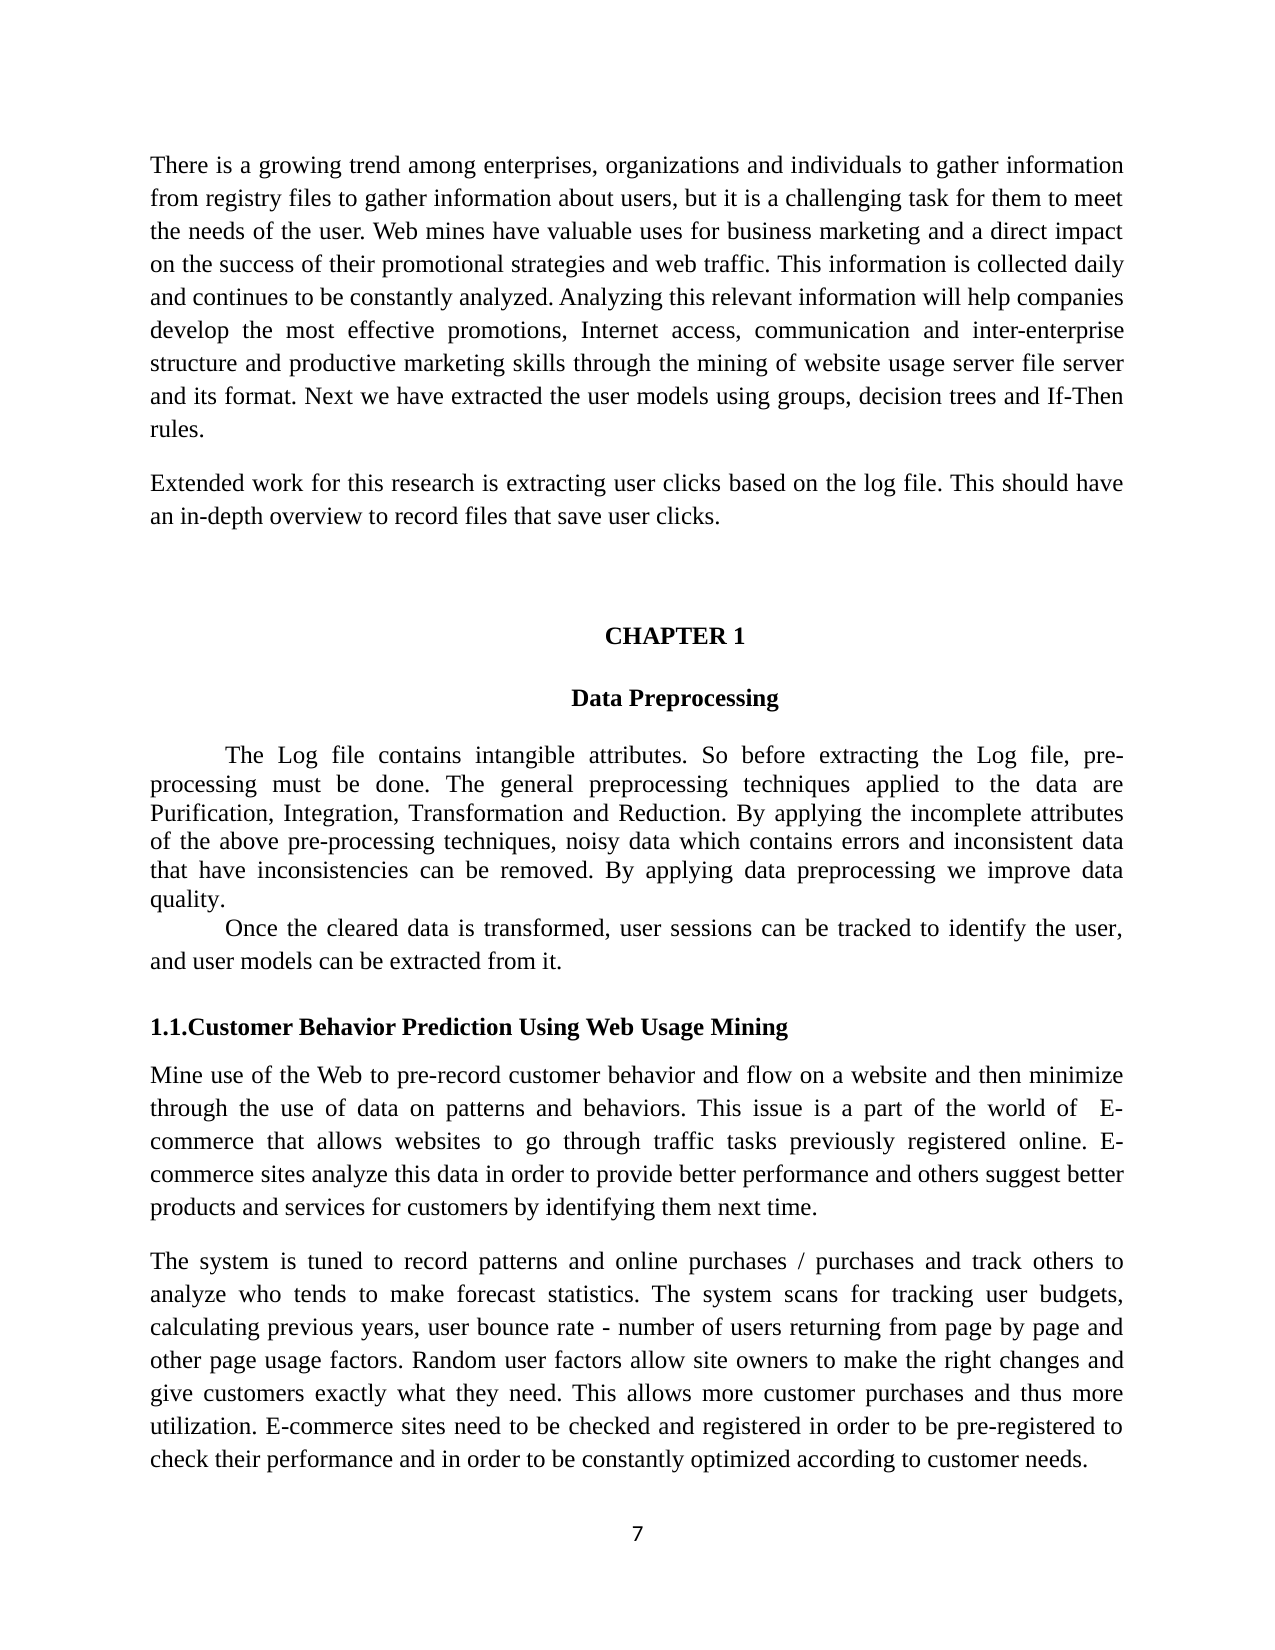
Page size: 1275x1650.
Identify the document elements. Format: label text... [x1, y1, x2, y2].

text Once the cleared data is transformed, user sessions can be tracked to identify the user, and user models can be extracted from it. [150, 913, 1125, 974]
text The Log file contains intangible attributes. So before extracting the Log file, pre-processing must be done. The general preprocessing techniques applied to the data are Purification, Integration, Transformation and Reduction. By applying the incomplete attributes of the above pre-processing techniques, noisy data which contains errors and inconsistent data that have inconsistencies can be removed. By applying data preprocessing we improve data quality. [150, 740, 1125, 913]
text CHAPTER 1 [150, 621, 1125, 650]
text Data Preprocessing [150, 683, 1125, 711]
text There is a growing trend among enterprises, organizations and individuals to gather information from registry files to gather information about users, but it is a challenging task for them to meet the needs of the user. Web mines have valuable uses for business marketing and a direct impact on the success of their promotional strategies and web traffic. This information is collected daily and continues to be constantly analyzed. Analyzing this relevant information will help companies develop the most effective promotions, Internet access, communication and inter-enterprise structure and productive marketing skills through the mining of website usage server file server and its format. Next we have extracted the user models using groups, decision trees and If-Then rules. [150, 150, 1125, 443]
text Mine use of the Web to pre-record customer behavior and flow on a website and then minimize through the use of data on patterns and behaviors. This issue is a part of the world of E-commerce that allows websites to go through traffic tasks previously registered online. E-commerce sites analyze this data in order to provide better performance and others suggest better products and services for customers by identifying them next time. [150, 1060, 1125, 1221]
subtitle 1.1.Customer Behavior Prediction Using Web Usage Mining [150, 1012, 1125, 1041]
text Extended work for this research is extracting user clicks based on the log file. This should have an in-depth overview to record files that save user clicks. [150, 468, 1125, 530]
text The system is tuned to record patterns and online purchases / purchases and track others to analyze who tends to make forecast statistics. The system scans for tracking user budgets, calculating previous years, user bounce rate - number of users returning from page by page and other page usage factors. Random user factors allow site owners to make the right changes and give customers exactly what they need. This allows more customer purchases and thus more utilization. E-commerce sites need to be checked and registered in order to be pre-registered to check their performance and in order to be constantly optimized according to customer needs. [150, 1246, 1125, 1473]
